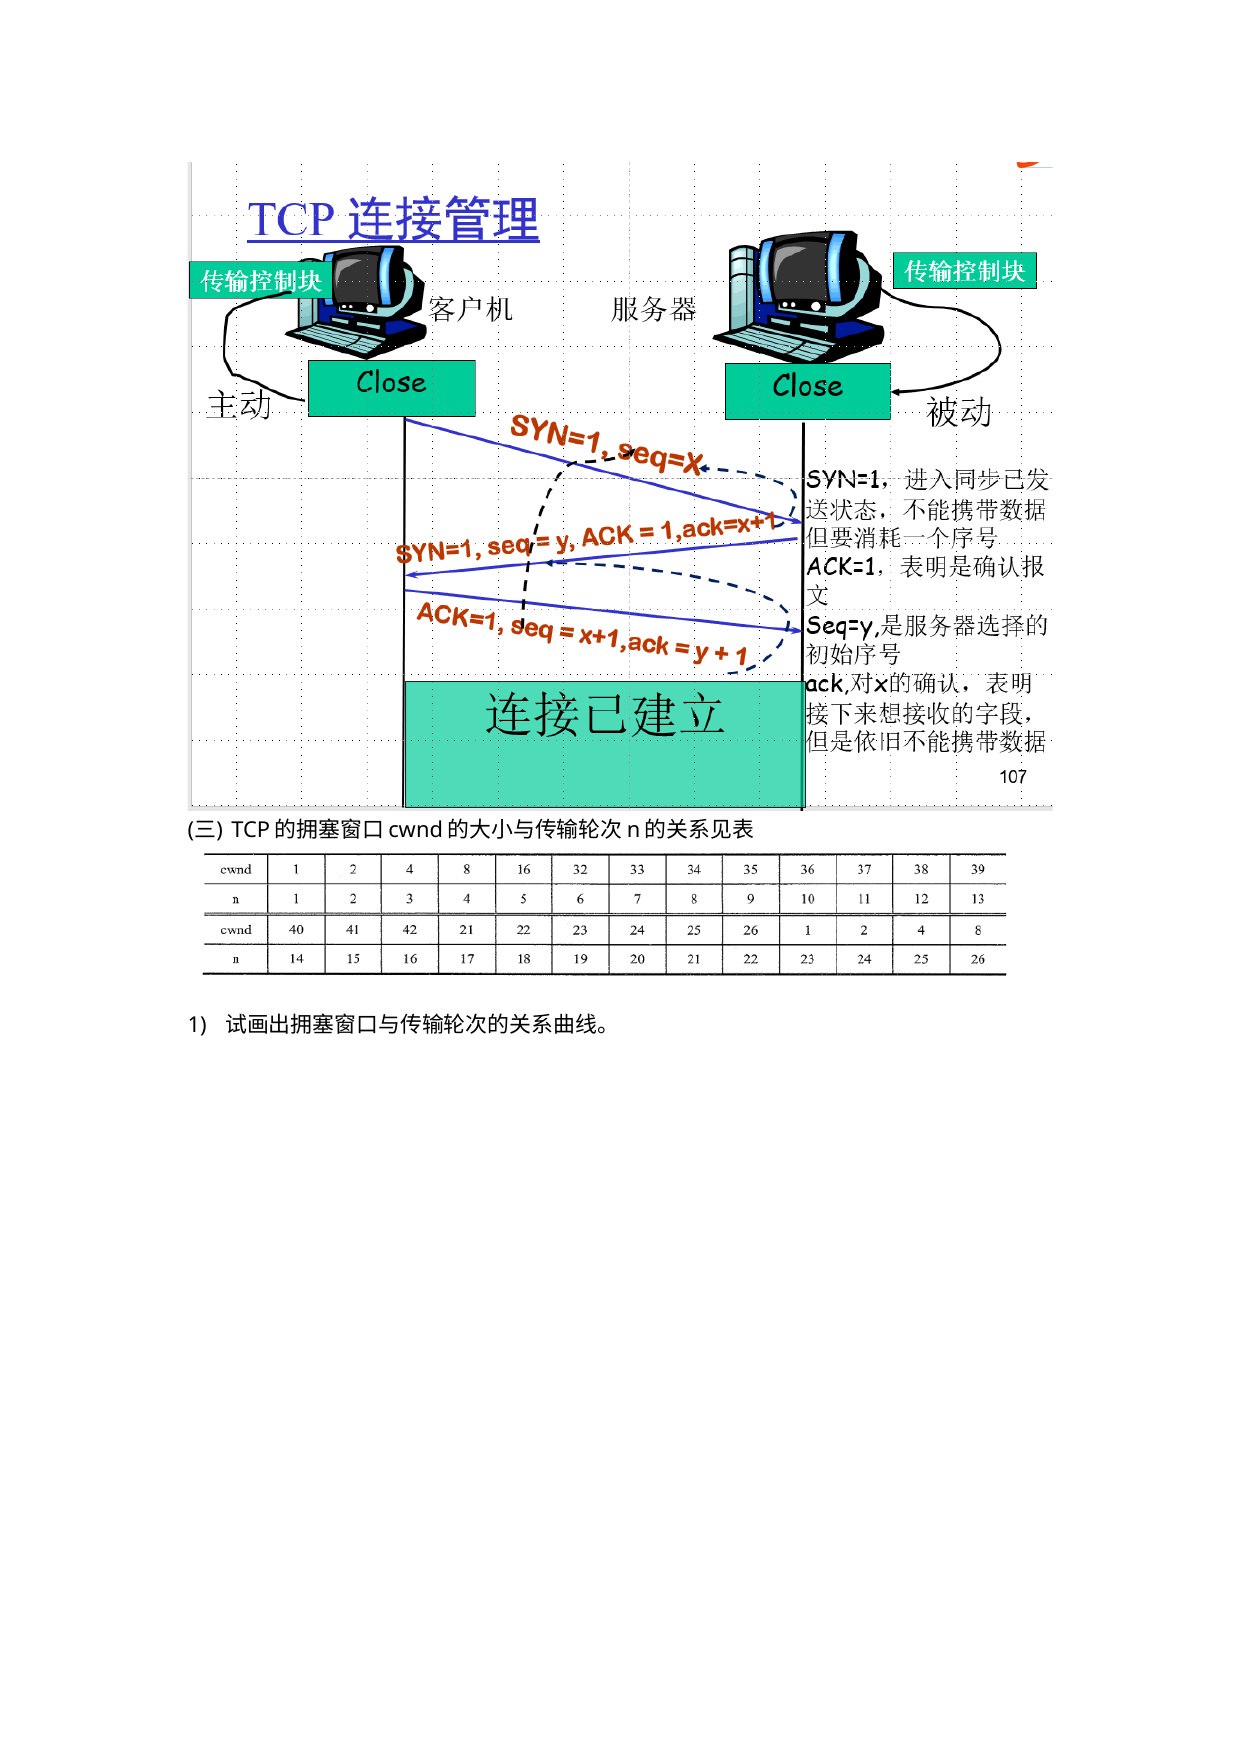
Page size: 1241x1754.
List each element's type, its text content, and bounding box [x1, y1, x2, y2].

picture [187, 162, 1053, 811]
list TCP的拥塞窗口cwnd的大小与传输轮次n的关系见表 [187, 812, 1053, 844]
list 试画出拥塞窗口与传输轮次的关系曲线。 [187, 1007, 1053, 1039]
picture [187, 844, 1053, 986]
